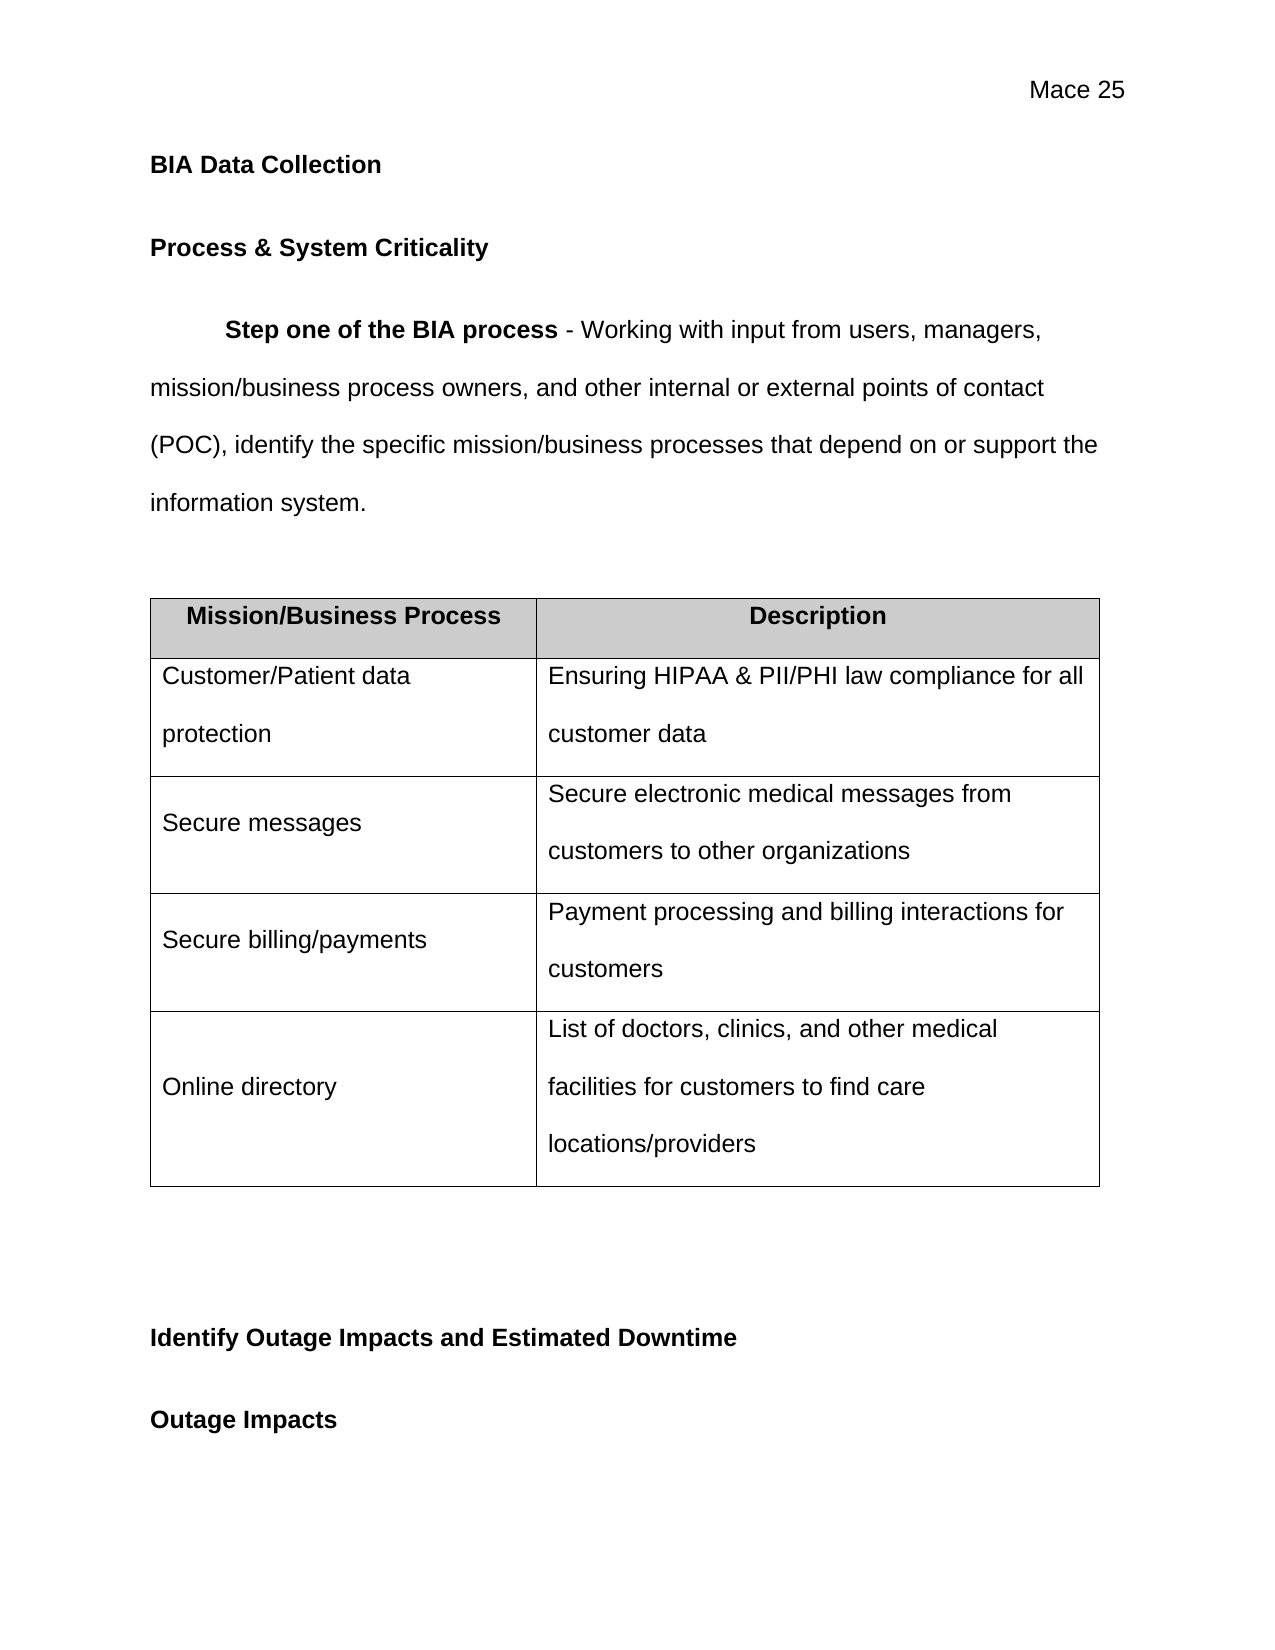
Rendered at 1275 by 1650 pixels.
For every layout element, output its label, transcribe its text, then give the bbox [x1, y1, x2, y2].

table_cell Customer/Patient data protection [151, 659, 536, 776]
table_header Description [537, 599, 1099, 658]
table_cell Payment processing and billing interactions for customers [537, 894, 1099, 1011]
text Step one of the BIA process - Working with input from users, managers, mission/business process owners, and other internal or external points of contact (POC), identify the specific mission/business processes that depend on or support the information system. [150, 315, 1125, 516]
table_cell Secure electronic medical messages from customers to other organizations [537, 777, 1099, 893]
text Process & System Criticality [150, 232, 1125, 261]
table_cell Secure billing/payments [151, 894, 536, 1011]
table_header Mission/Business Process [151, 599, 536, 658]
table_cell Online directory [151, 1012, 536, 1186]
text Outage Impacts [150, 1405, 1125, 1434]
text Identify Outage Impacts and Estimated Downtime [150, 1322, 1125, 1351]
table_cell Ensuring HIPAA & PII/PHI law compliance for all customer data [537, 659, 1099, 776]
table_cell List of doctors, clinics, and other medical facilities for customers to find care locations/providers [537, 1012, 1099, 1186]
text BIA Data Collection [150, 150, 1125, 179]
table_cell Secure messages [151, 777, 536, 893]
